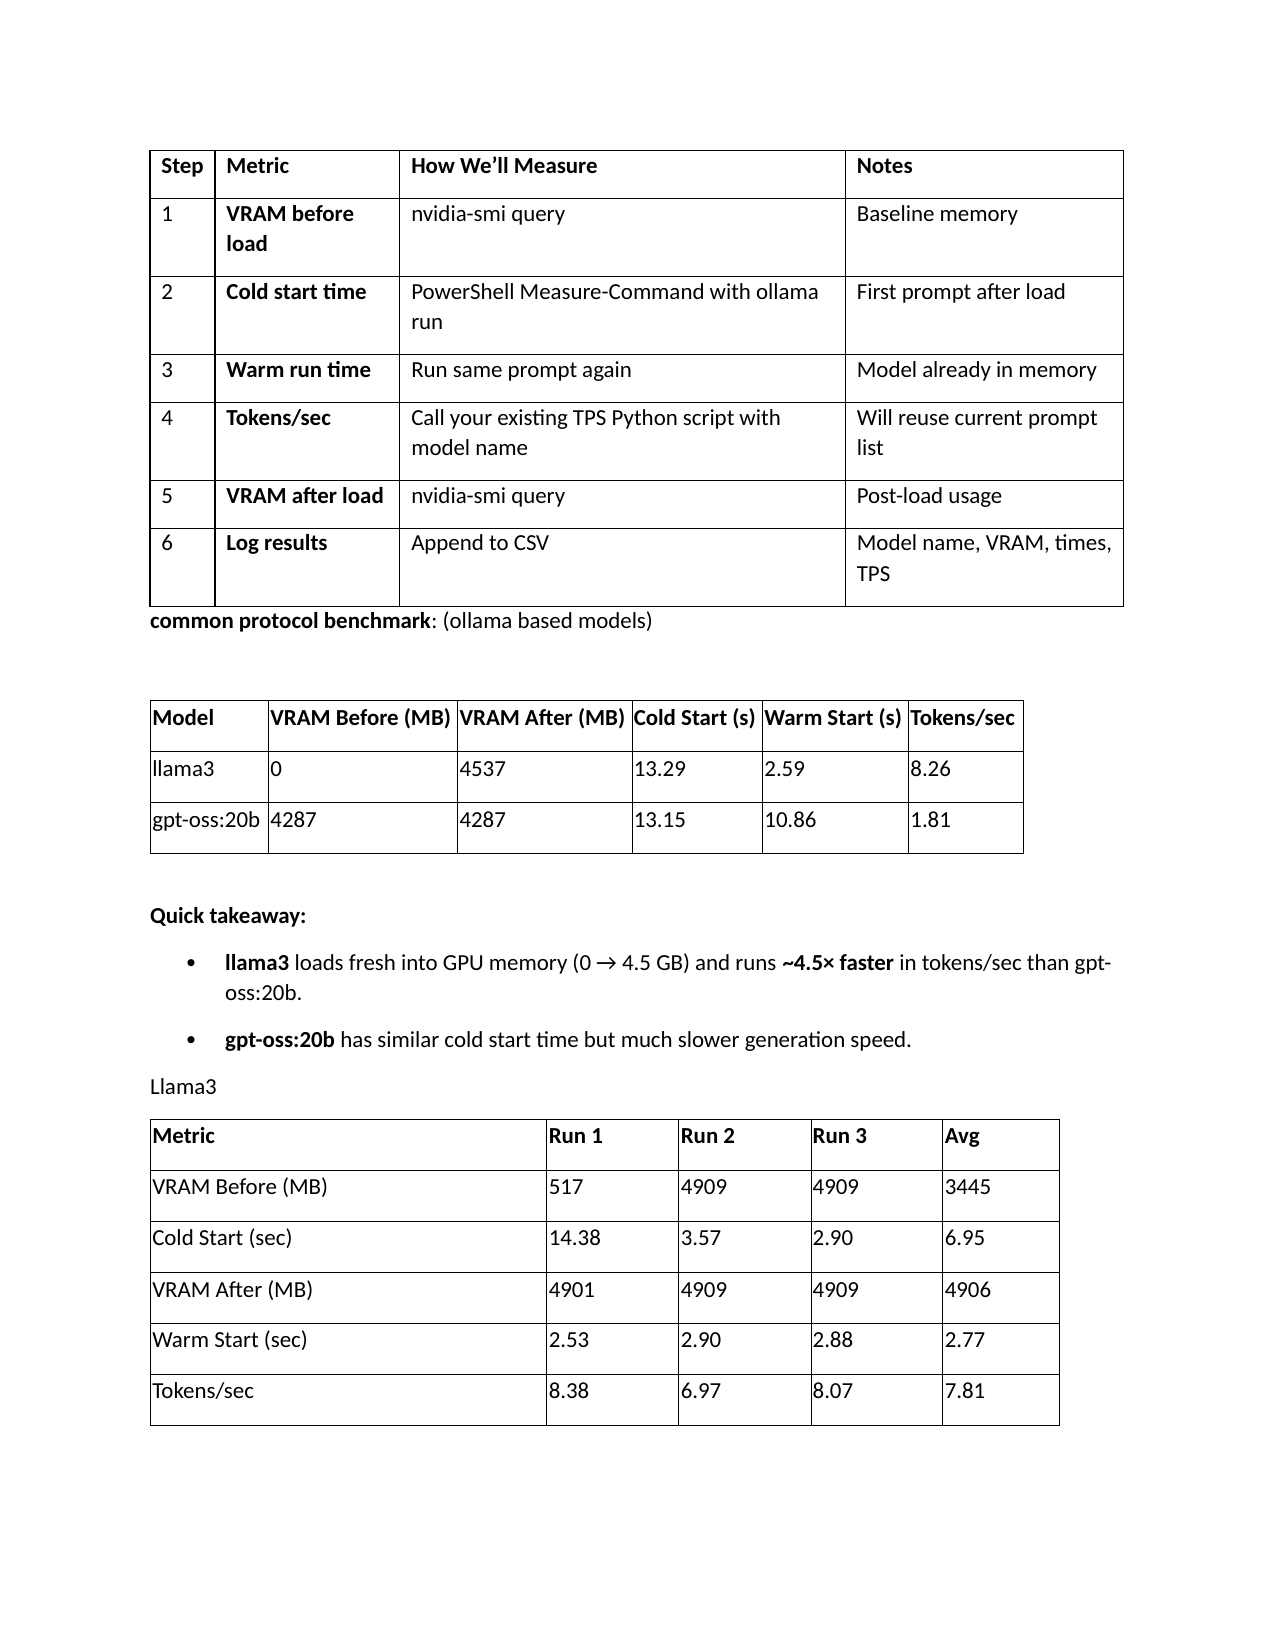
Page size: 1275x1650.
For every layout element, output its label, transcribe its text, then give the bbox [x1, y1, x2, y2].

table_header Run 2 [679, 1120, 811, 1170]
table_header Avg [943, 1120, 1059, 1170]
table_cell llama3 [151, 752, 268, 802]
table_cell Baseline memory [846, 199, 1123, 276]
table_cell gpt-oss:20b [151, 803, 268, 853]
table_cell Post-load usage [846, 481, 1123, 527]
text Llama3 [150, 1072, 1125, 1100]
table_cell Will reuse current prompt list [846, 403, 1123, 480]
table_cell 10.86 [763, 803, 908, 853]
table_cell 2 [151, 277, 214, 354]
table_cell Cold start time [216, 277, 399, 354]
table_cell 4909 [812, 1171, 942, 1221]
table_cell nvidia-smi query [400, 199, 845, 276]
table_header Metric [216, 151, 399, 198]
table_cell Cold Start (sec) [151, 1222, 546, 1272]
table_cell 0 [269, 752, 457, 802]
table_cell VRAM Before (MB) [151, 1171, 546, 1221]
table_header Run 1 [547, 1120, 678, 1170]
table_cell 2.53 [547, 1324, 678, 1374]
table_cell 6.95 [943, 1222, 1059, 1272]
text common protocol benchmark: (ollama based models) [150, 607, 1125, 634]
table_cell 3 [151, 355, 214, 402]
table_cell 1.81 [909, 803, 1023, 853]
table_cell 3445 [943, 1171, 1059, 1221]
table_header Cold Start (s) [633, 701, 762, 751]
table_cell 13.29 [633, 752, 762, 802]
table_cell 4537 [458, 752, 632, 802]
table_cell 7.81 [943, 1375, 1059, 1425]
table_cell Tokens/sec [216, 403, 399, 480]
table_cell Warm run time [216, 355, 399, 402]
table_cell VRAM after load [216, 481, 399, 527]
table_cell 8.07 [812, 1375, 942, 1425]
list gpt-oss:20b has similar cold start time but much slower generation speed. [187, 1025, 1125, 1053]
table_cell Append to CSV [400, 529, 845, 606]
table_cell 8.26 [909, 752, 1023, 802]
table_header Notes [846, 151, 1123, 198]
table_cell 4901 [547, 1273, 678, 1323]
table_cell Call your existing TPS Python script with model name [400, 403, 845, 480]
table_cell Log results [216, 529, 399, 606]
table_cell 2.90 [812, 1222, 942, 1272]
table_header Warm Start (s) [763, 701, 908, 751]
table_header Model [151, 701, 268, 751]
table_cell 4909 [679, 1171, 811, 1221]
table_cell 5 [151, 481, 214, 527]
table_cell 517 [547, 1171, 678, 1221]
table_cell nvidia-smi query [400, 481, 845, 527]
table_cell 3.57 [679, 1222, 811, 1272]
table_cell 4287 [269, 803, 457, 853]
table_header Step [151, 151, 214, 198]
table_cell VRAM After (MB) [151, 1273, 546, 1323]
table_cell 2.77 [943, 1324, 1059, 1374]
table_cell 6.97 [679, 1375, 811, 1425]
table_cell Model already in memory [846, 355, 1123, 402]
table_cell 4909 [812, 1273, 942, 1323]
table_cell 2.88 [812, 1324, 942, 1374]
table_cell 4906 [943, 1273, 1059, 1323]
table_cell 13.15 [633, 803, 762, 853]
table_header Tokens/sec [909, 701, 1023, 751]
table_cell 8.38 [547, 1375, 678, 1425]
list llama3 loads fresh into GPU memory (0 → 4.5 GB) and runs ~4.5× faster in tokens/sec than gpt-oss:20b. [187, 948, 1125, 1006]
table_cell 6 [151, 529, 214, 606]
table_cell 2.90 [679, 1324, 811, 1374]
table_cell Tokens/sec [151, 1375, 546, 1425]
table_cell 4909 [679, 1273, 811, 1323]
table_cell Model name, VRAM, times, TPS [846, 529, 1123, 606]
table_cell PowerShell Measure-Command with ollama run [400, 277, 845, 354]
table_cell 14.38 [547, 1222, 678, 1272]
table_cell Warm Start (sec) [151, 1324, 546, 1374]
table_cell 2.59 [763, 752, 908, 802]
table_cell First prompt after load [846, 277, 1123, 354]
table_header Metric [151, 1120, 546, 1170]
table_cell VRAM before load [216, 199, 399, 276]
table_cell 1 [151, 199, 214, 276]
table_header VRAM After (MB) [458, 701, 632, 751]
table_cell Run same prompt again [400, 355, 845, 402]
table_header How We’ll Measure [400, 151, 845, 198]
table_header Run 3 [812, 1120, 942, 1170]
table_header VRAM Before (MB) [269, 701, 457, 751]
text Quick takeaway: [150, 901, 1125, 929]
table_cell 4287 [458, 803, 632, 853]
table_cell 4 [151, 403, 214, 480]
